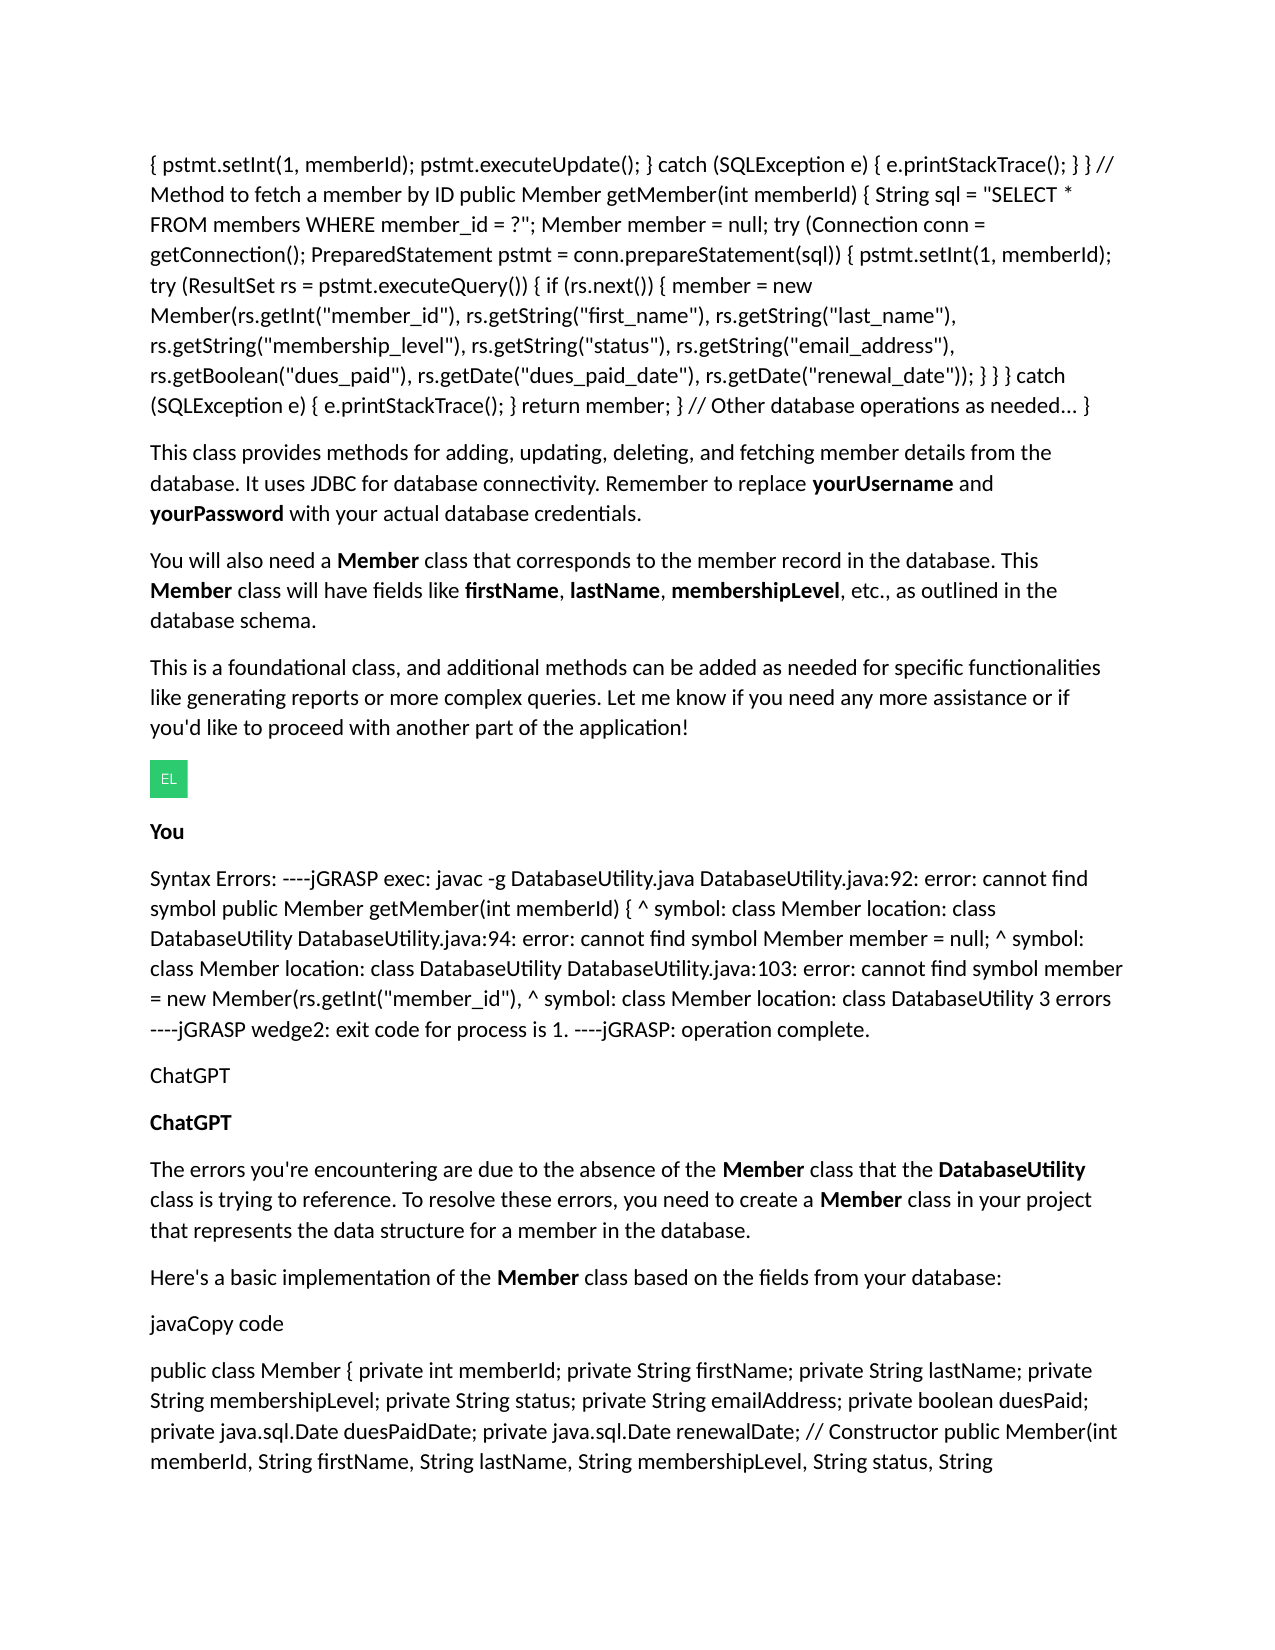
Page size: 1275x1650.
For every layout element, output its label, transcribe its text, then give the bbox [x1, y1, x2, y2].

text The errors you're encountering are due to the absence of the Member class that the DatabaseUtility class is trying to reference. To resolve these errors, you need to create a Member class in your project that represents the data structure for a member in the database. [150, 1155, 1125, 1244]
text Syntax Errors: ----jGRASP exec: javac -g DatabaseUtility.java DatabaseUtility.java:92: error: cannot find symbol public Member getMember(int memberId) { ^ symbol: class Member location: class DatabaseUtility DatabaseUtility.java:94: error: cannot find symbol Member member = null; ^ symbol: class Member location: class DatabaseUtility DatabaseUtility.java:103: error: cannot find symbol member = new Member(rs.getInt("member_id"), ^ symbol: class Member location: class DatabaseUtility 3 errors ----jGRASP wedge2: exit code for process is 1. ----jGRASP: operation complete. [150, 864, 1125, 1043]
text ChatGPT [150, 1108, 1125, 1136]
text This is a foundational class, and additional methods can be added as needed for specific functionalities like generating reports or more complex queries. Let me know if you need any more assistance or if you'd like to proceed with another part of the application! [150, 653, 1125, 742]
text You will also need a Member class that corresponds to the member record in the database. This Member class will have fields like firstName, lastName, membershipLevel, etc., as outlined in the database schema. [150, 546, 1125, 634]
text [150, 150, 1125, 420]
text javaCopy code [150, 1309, 1125, 1337]
text Here's a basic implementation of the Member class based on the fields from your database: [150, 1263, 1125, 1291]
picture [150, 760, 188, 798]
text ChatGPT [150, 1062, 1125, 1089]
text You [150, 817, 1125, 845]
text This class provides methods for adding, updating, deleting, and fetching member details from the database. It uses JDBC for database connectivity. Remember to replace yourUsername and yourPassword with your actual database credentials. [150, 438, 1125, 527]
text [150, 1356, 1125, 1475]
